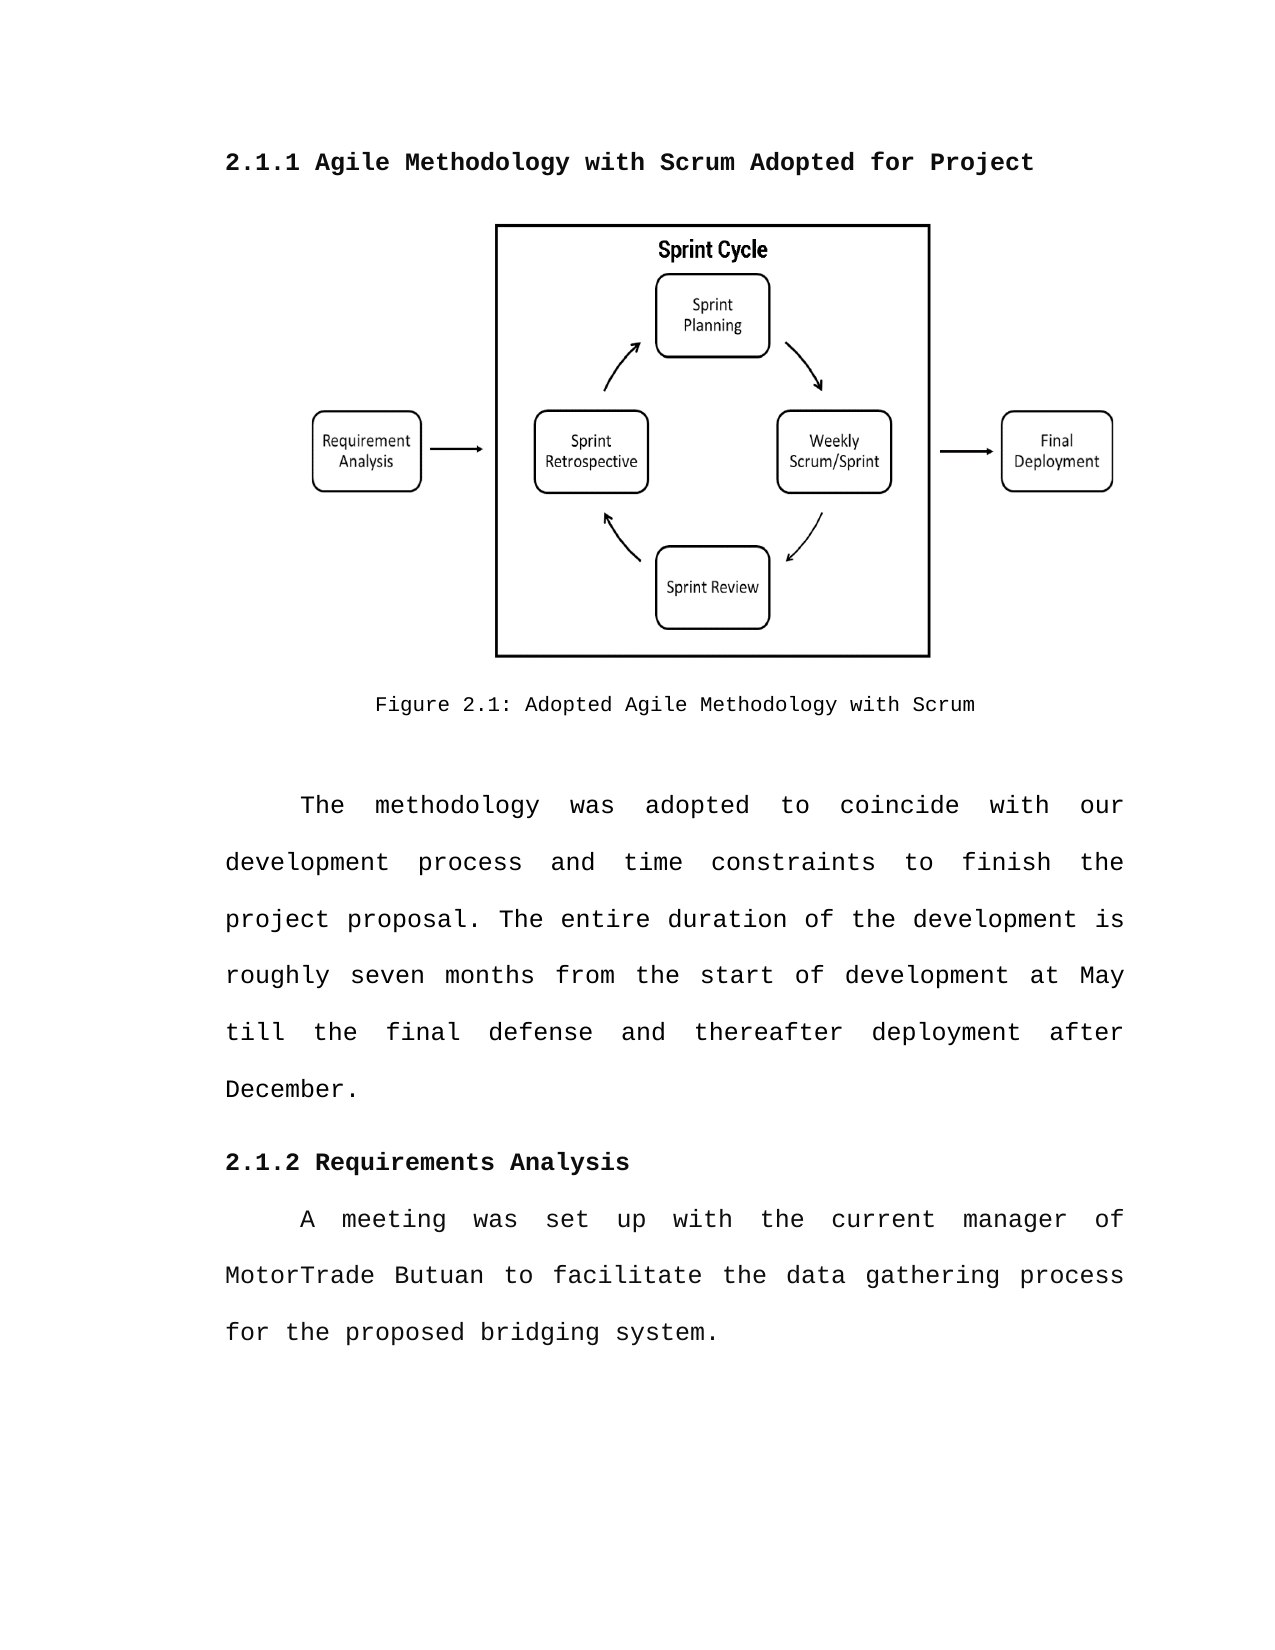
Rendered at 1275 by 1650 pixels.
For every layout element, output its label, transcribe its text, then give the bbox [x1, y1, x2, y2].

text A meeting was set up with the current manager of MotorTrade Butuan to facilitate the data gathering process for the proposed bridging system. [225, 1206, 1125, 1348]
text The methodology was adopted to coincide with our development process and time constraints to finish the project proposal. The entire duration of the development is roughly seven months from the start of development at May till the final defense and thereafter deployment after December. [225, 793, 1125, 1105]
subtitle 2.1.1 Agile Methodology with Scrum Adopted for Project [225, 150, 1125, 178]
subtitle 2.1.2 Requirements Analysis [225, 1150, 1125, 1178]
subtitle Figure 2.1: Adopted Agile Methodology with Scrum [225, 694, 1125, 717]
picture [311, 206, 1114, 662]
